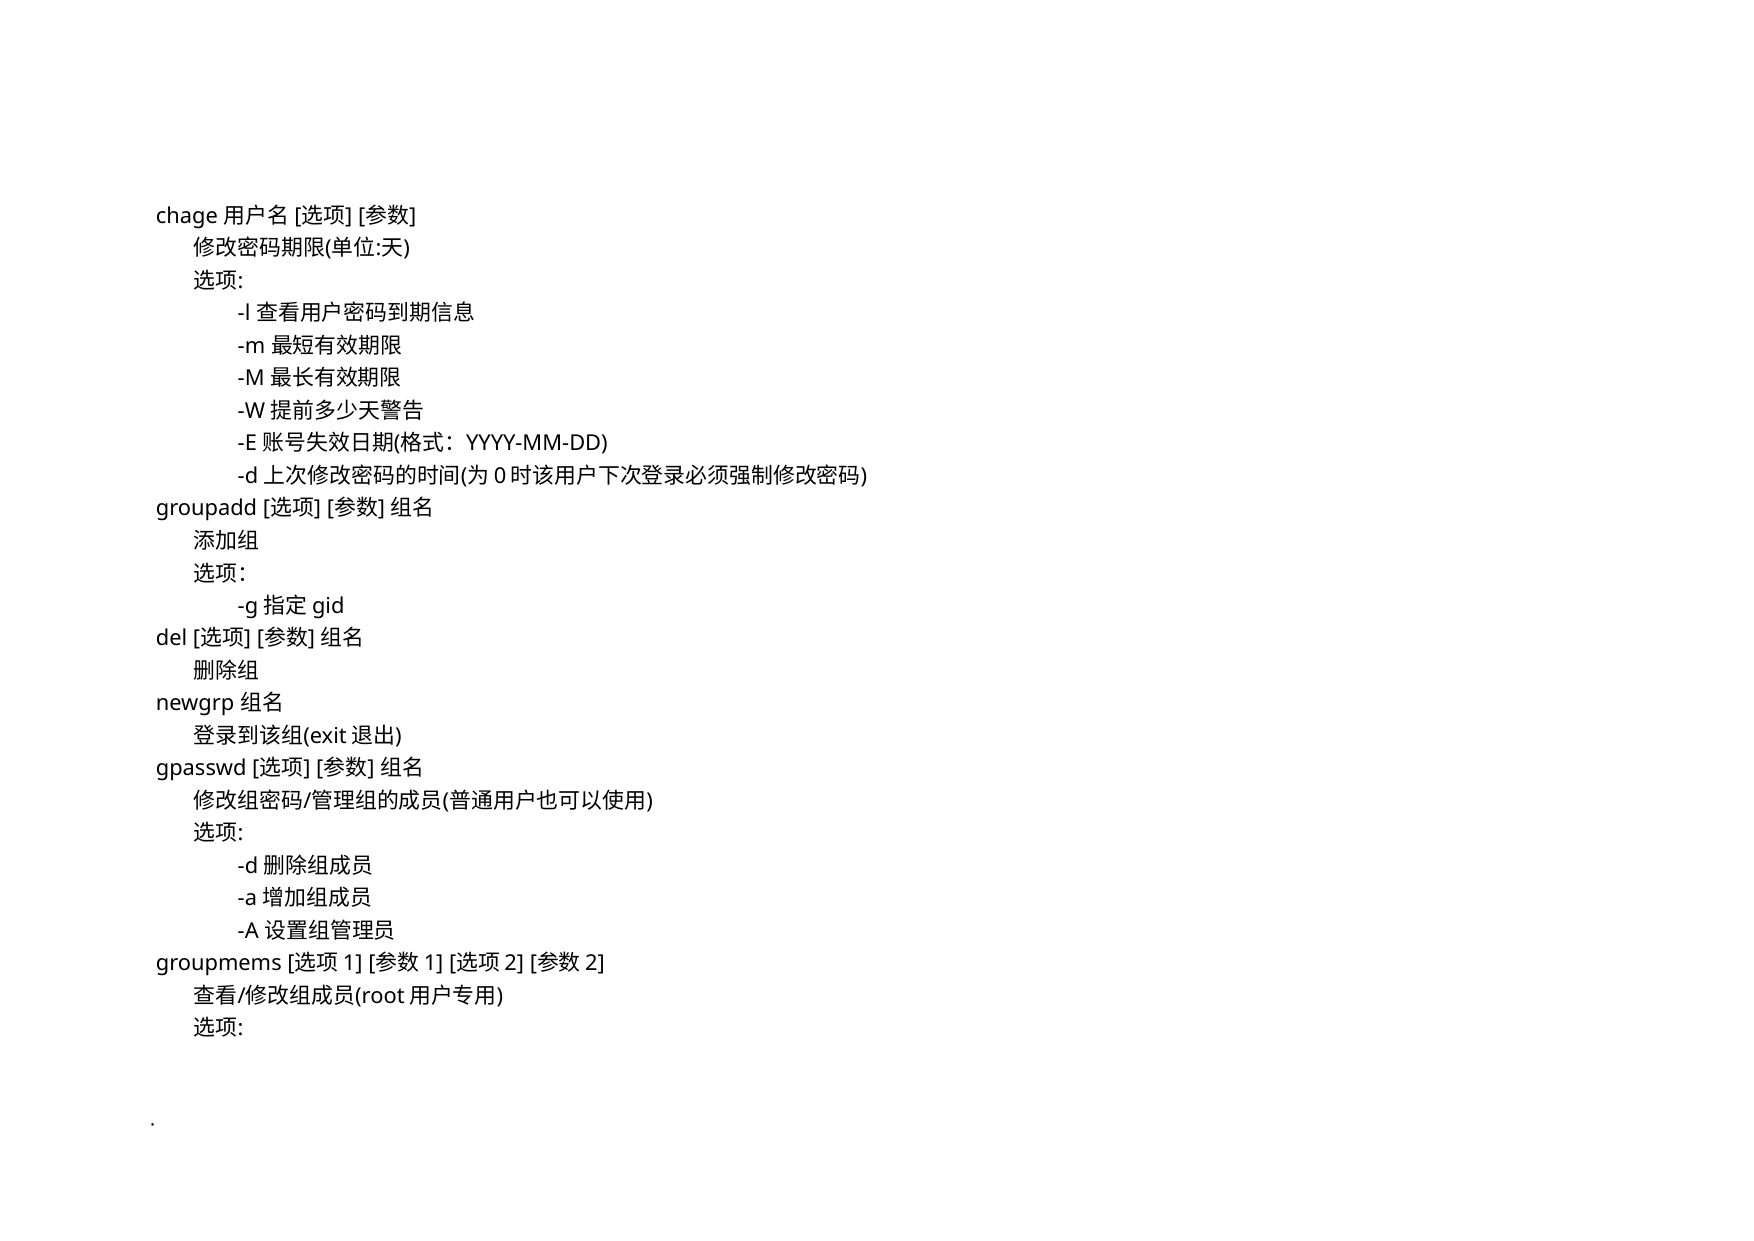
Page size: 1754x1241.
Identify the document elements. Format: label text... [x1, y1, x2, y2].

text -d 删除组成员 [150, 848, 1604, 880]
text -W 提前多少天警告 [150, 393, 1604, 425]
text -l 查看用户密码到期信息 [150, 295, 1604, 328]
text newgrp 组名 [150, 685, 1604, 718]
text 修改组密码/管理组的成员(普通用户也可以使用) [150, 783, 1604, 815]
text 添加组 [150, 523, 1604, 555]
text 登录到该组(exit退出) [150, 718, 1604, 750]
text -A 设置组管理员 [150, 913, 1604, 945]
text 选项: [150, 1010, 1604, 1043]
text groupmems [选项1] [参数1] [选项2] [参数2] [150, 945, 1604, 978]
text -d 上次修改密码的时间(为0时该用户下次登录必须强制修改密码) [150, 458, 1604, 490]
text -g 指定gid [150, 588, 1604, 620]
text -a 增加组成员 [150, 880, 1604, 913]
text 查看/修改组成员(root用户专用) [150, 978, 1604, 1010]
text groupadd [选项] [参数] 组名 [150, 490, 1604, 523]
text chage 用户名 [选项] [参数] [150, 198, 1604, 230]
text 选项: [150, 815, 1604, 848]
text 修改密码期限(单位:天) [150, 230, 1604, 263]
text -M 最长有效期限 [150, 360, 1604, 393]
text del [选项] [参数] 组名 [150, 620, 1604, 653]
text 选项： [150, 555, 1604, 588]
text 选项: [150, 263, 1604, 295]
text -E 账号失效日期(格式：YYYY-MM-DD) [150, 425, 1604, 458]
text gpasswd [选项] [参数] 组名 [150, 750, 1604, 783]
text 删除组 [150, 653, 1604, 685]
text -m 最短有效期限 [150, 328, 1604, 360]
